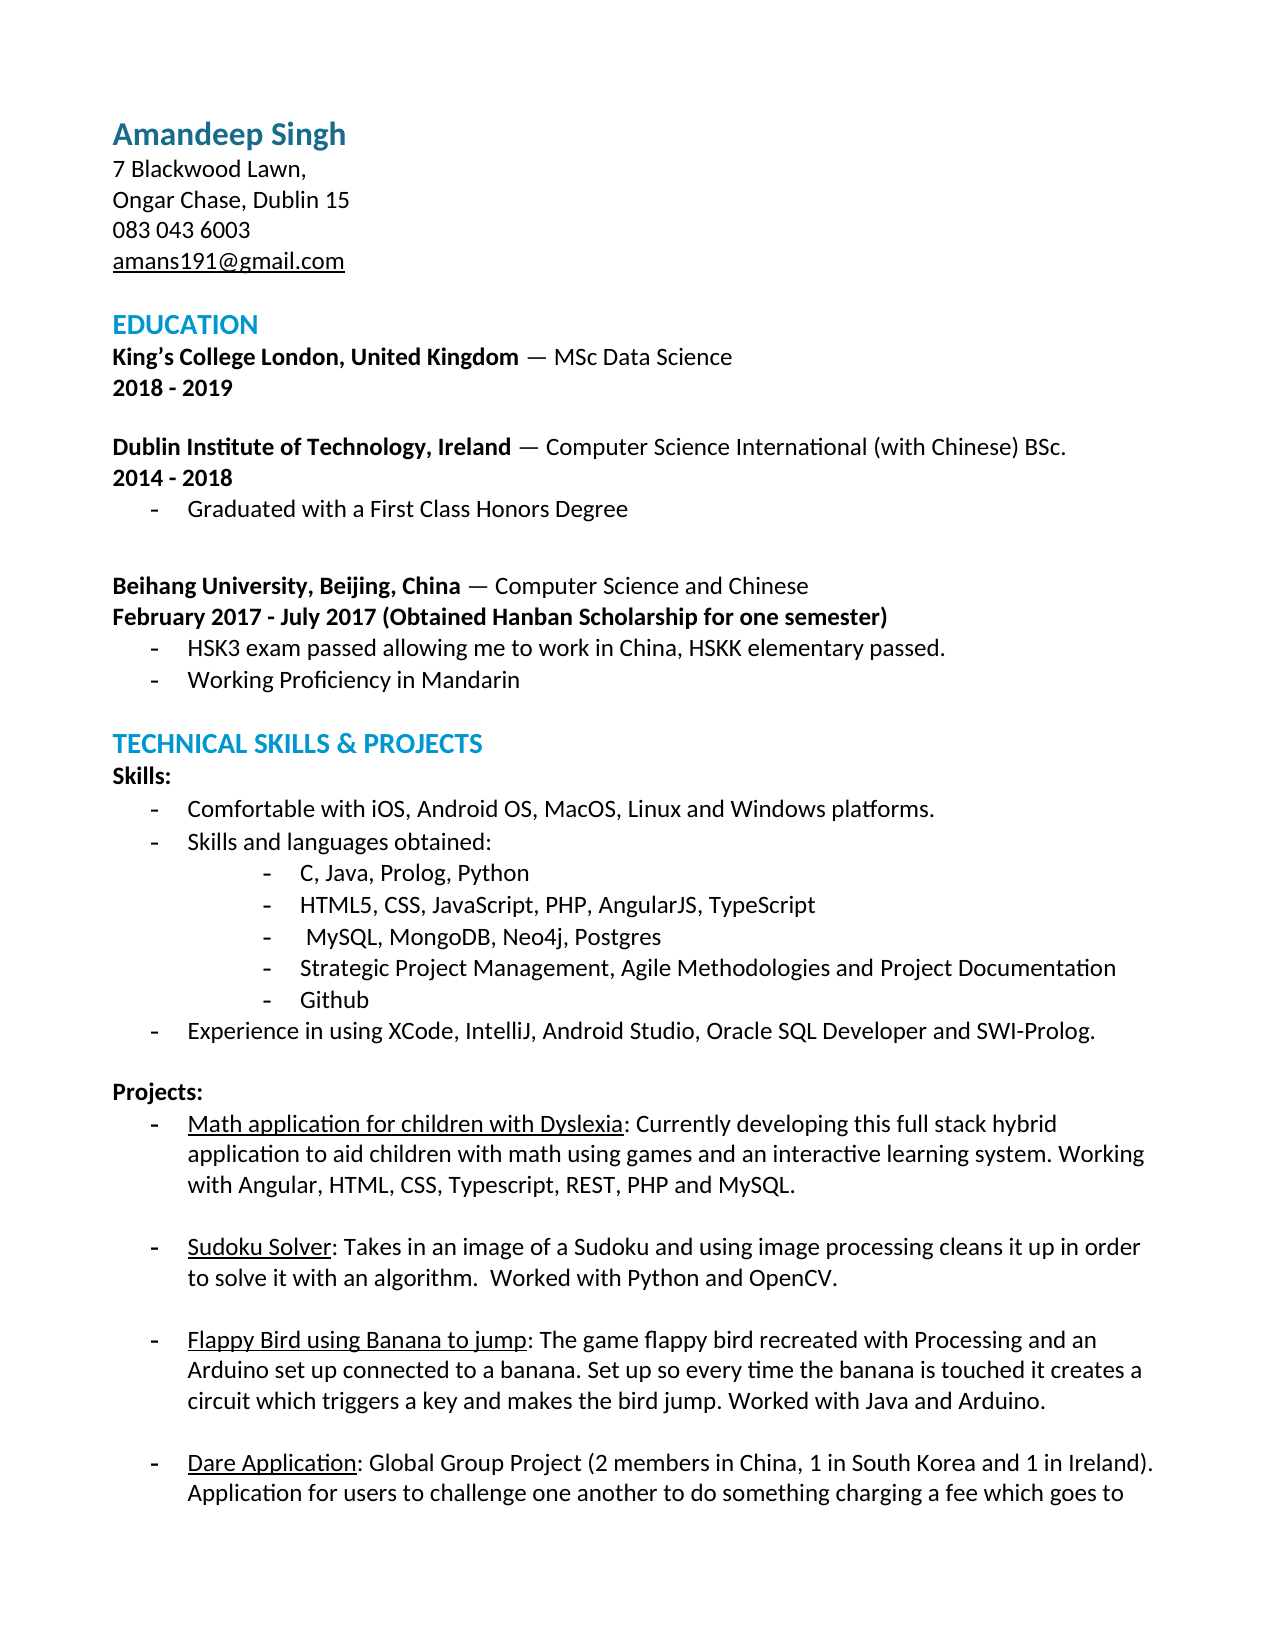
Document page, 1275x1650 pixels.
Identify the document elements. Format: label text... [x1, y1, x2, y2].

list Strategic Project Management, Agile Methodologies and Project Documentation [262, 951, 1162, 983]
text Skills: [112, 760, 1162, 791]
list Skills and languages obtained: [150, 825, 1162, 857]
list Math application for children with Dyslexia: Currently developing this full stack hybrid application to aid children with math using games and an interactive learning system. Working with Angular, HTML, CSS, Typescript, REST, PHP and MySQL. [150, 1107, 1162, 1199]
list C, Java, Prolog, Python [262, 857, 1162, 888]
text 2018 - 2019 [112, 372, 1162, 402]
text Amandeep Singh [112, 112, 1162, 153]
list Graduated with a First Class Honors Degree [150, 492, 1162, 524]
list Experience in using XCode, IntelliJ, Android Studio, Oracle SQL Developer and SWI-Prolog. [150, 1014, 1162, 1046]
text 7 Blackwood Lawn, [112, 153, 1162, 184]
text Beihang University, Beijing, China — Computer Science and Chinese [112, 570, 1162, 601]
list Flappy Bird using Banana to jump: The game flappy bird recreated with Processing and an Arduino set up connected to a banana. Set up so every time the banana is touched it creates a circuit which triggers a key and makes the bird jump. Worked with Java and Arduino. [150, 1323, 1162, 1415]
list Comfortable with iOS, Android OS, MacOS, Linux and Windows platforms. [150, 791, 1162, 825]
text amans191@gmail.com [112, 245, 1162, 275]
list HSK3 exam passed allowing me to work in China, HSKK elementary passed. [150, 631, 1162, 663]
list MySQL, MongoDB, Neo4j, Postgres [262, 920, 1162, 951]
text Dublin Institute of Technology, Ireland — Computer Science International (with Chinese) BSc. [112, 431, 1162, 462]
list HTML5, CSS, JavaScript, PHP, AngularJS, TypeScript [262, 888, 1162, 920]
list Working Proficiency in Mandarin [150, 663, 1162, 694]
text February 2017 - July 2017 (Obtained Hanban Scholarship for one semester) [112, 601, 1162, 631]
list Sudoku Solver: Takes in an image of a Sudoku and using image processing cleans it up in order to solve it with an algorithm. Worked with Python and OpenCV. [150, 1230, 1162, 1292]
text 083 043 6003 [112, 214, 1162, 245]
subtitle EDUCATION [112, 306, 1162, 341]
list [150, 1446, 1162, 1508]
text Ongar Chase, Dublin 15 [112, 184, 1162, 214]
text 2014 - 2018 [112, 462, 1162, 492]
text Projects: [112, 1076, 1162, 1107]
list Github [262, 983, 1162, 1014]
text King’s College London, United Kingdom — MSc Data Science [112, 341, 1162, 372]
subtitle TECHNICAL SKILLS & PROJECTS [112, 725, 1162, 760]
